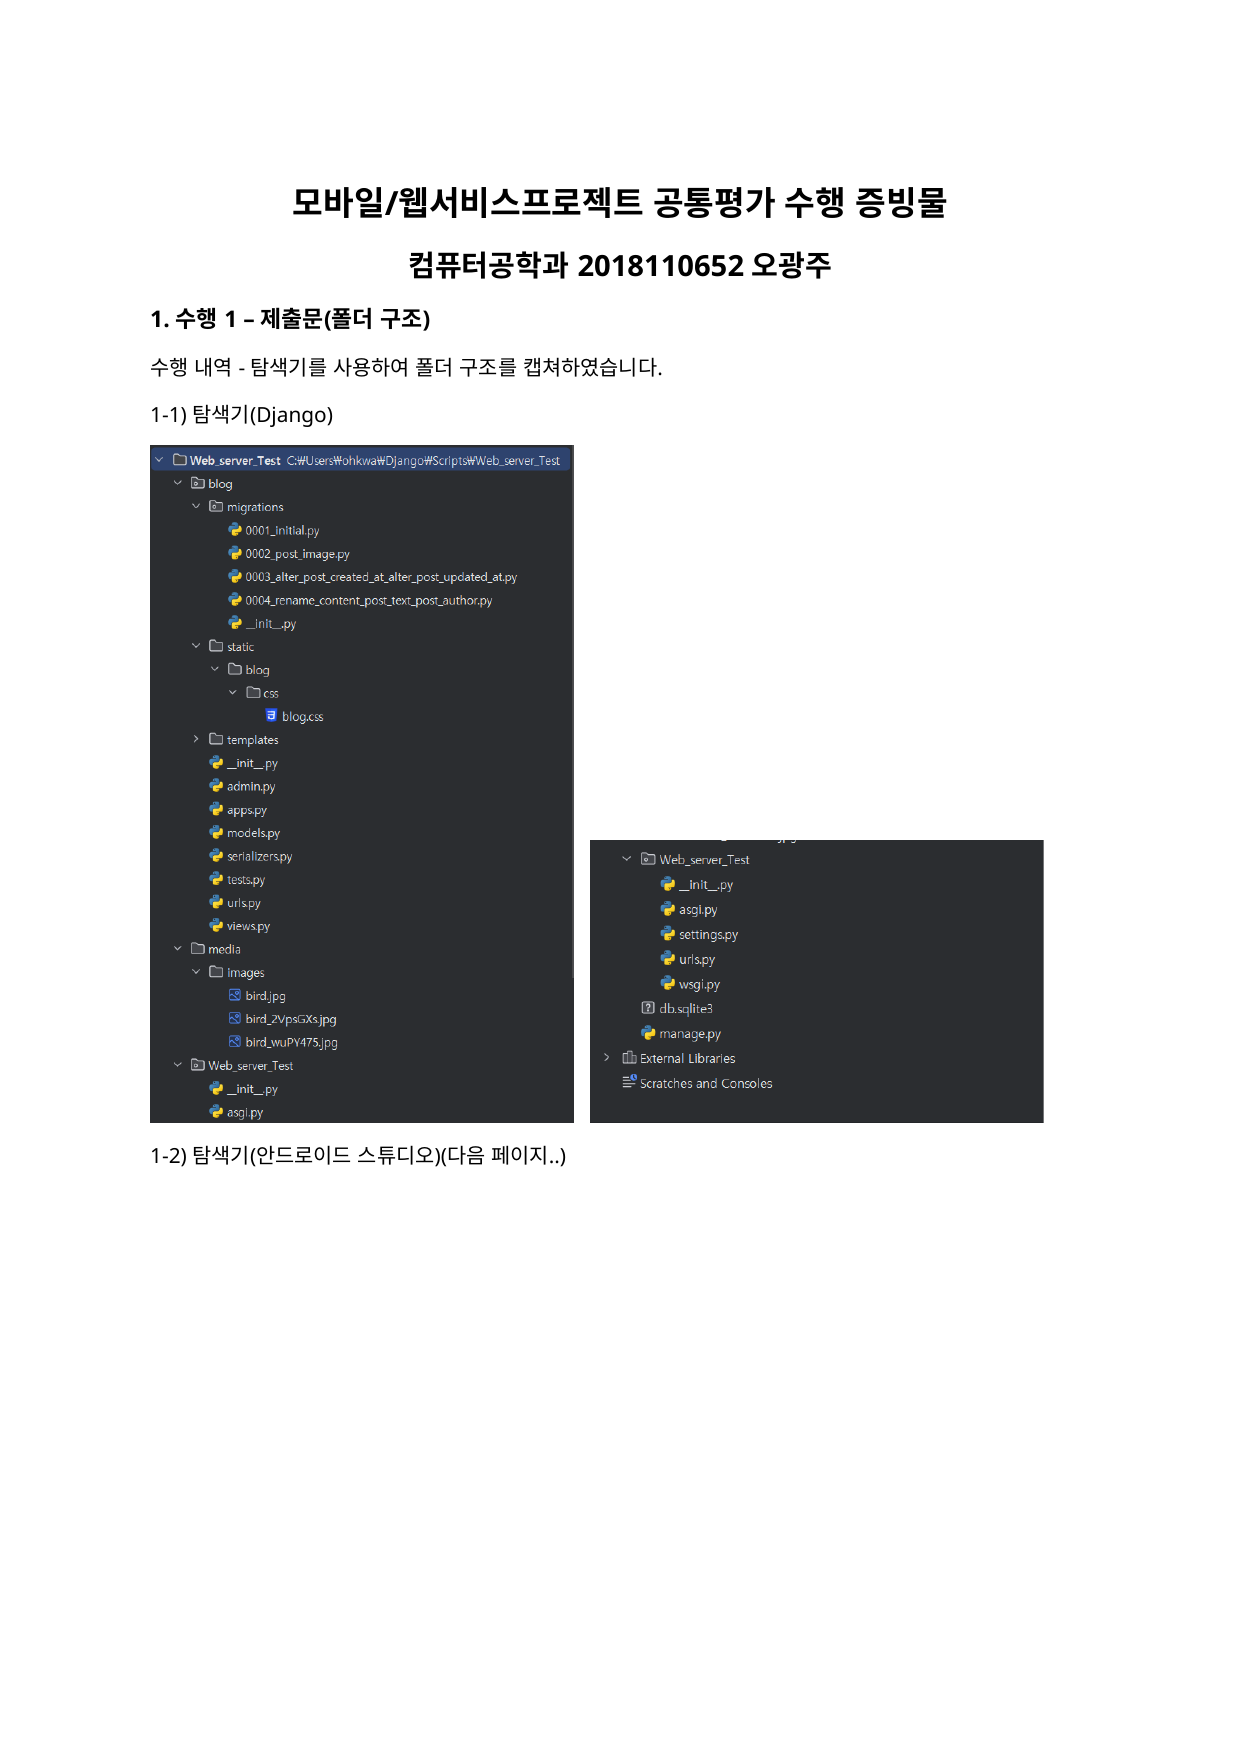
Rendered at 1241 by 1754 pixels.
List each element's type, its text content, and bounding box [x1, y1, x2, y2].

text 1-1) 탐색기(Django) [150, 398, 1090, 429]
text 컴퓨터공학과 2018110652 오광주 [150, 242, 1090, 285]
text 1-2) 탐색기(안드로이드 스튜디오)(다음 페이지..) [150, 1139, 1090, 1169]
picture [590, 840, 1044, 1123]
text 수행 내역 - 탐색기를 사용하여 폴더 구조를 캡쳐하였습니다. [150, 351, 1090, 382]
picture [150, 445, 574, 1123]
text 1. 수행 1 – 제출문(폴더 구조) [150, 301, 1090, 335]
text 모바일/웹서비스프로젝트 공통평가 수행 증빙물 [150, 177, 1090, 226]
